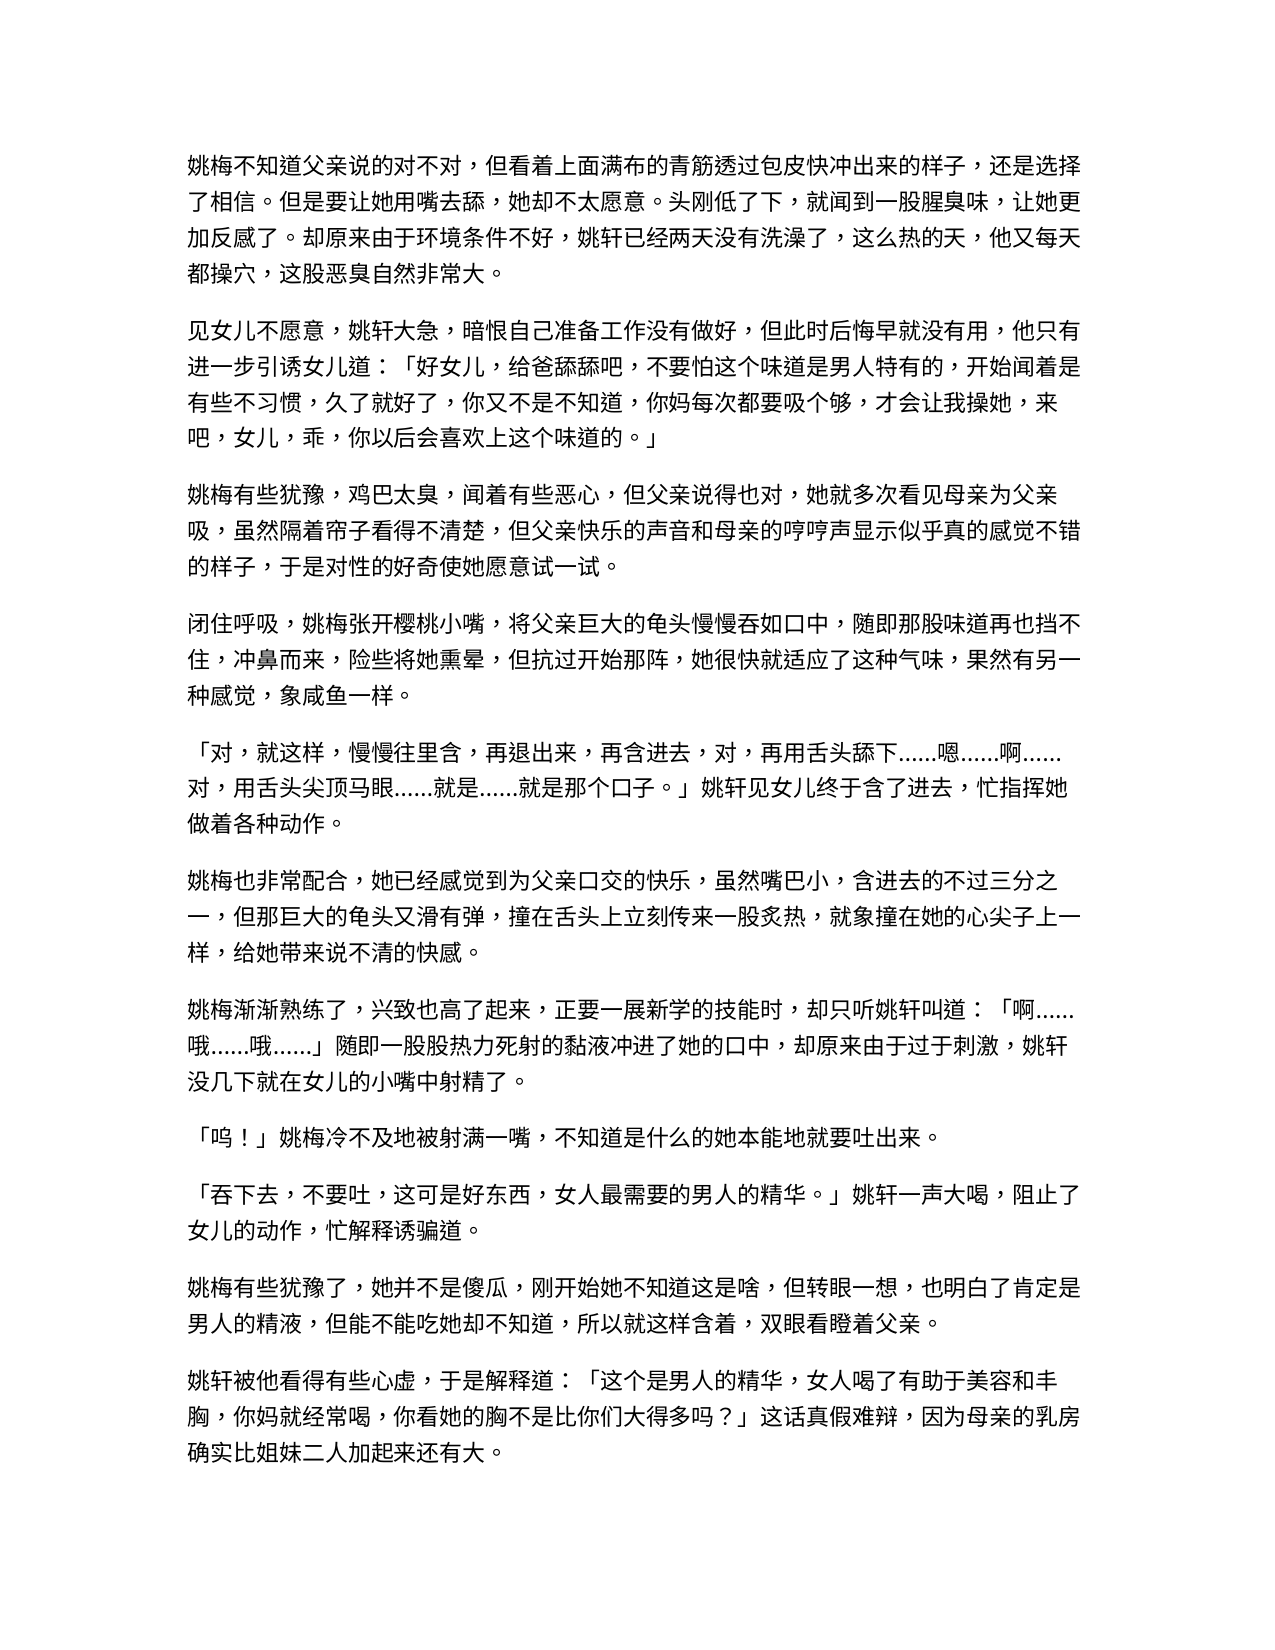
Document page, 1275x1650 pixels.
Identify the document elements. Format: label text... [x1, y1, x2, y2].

text 姚梅有些犹豫，鸡巴太臭，闻着有些恶心，但父亲说得也对，她就多次看见母亲为父亲吸，虽然隔着帘子看得不清楚，但父亲快乐的声音和母亲的哼哼声显示似乎真的感觉不错的样子，于是对性的好奇使她愿意试一试。 [187, 479, 1087, 582]
text 姚梅有些犹豫了，她并不是傻瓜，刚开始她不知道这是啥，但转眼一想，也明白了肯定是男人的精液，但能不能吃她却不知道，所以就这样含着，双眼看瞪着父亲。 [187, 1272, 1087, 1339]
text 「呜！」姚梅冷不及地被射满一嘴，不知道是什么的她本能地就要吐出来。 [187, 1122, 1087, 1154]
text 闭住呼吸，姚梅张开樱桃小嘴，将父亲巨大的龟头慢慢吞如口中，随即那股味道再也挡不住，冲鼻而来，险些将她熏晕，但抗过开始那阵，她很快就适应了这种气味，果然有另一种感觉，象咸鱼一样。 [187, 608, 1087, 711]
text 姚轩被他看得有些心虚，于是解释道：「这个是男人的精华，女人喝了有助于美容和丰胸，你妈就经常喝，你看她的胸不是比你们大得多吗？」这话真假难辩，因为母亲的乳房确实比姐妹二人加起来还有大。 [187, 1364, 1087, 1468]
text 见女儿不愿意，姚轩大急，暗恨自己准备工作没有做好，但此时后悔早就没有用，他只有进一步引诱女儿道：「好女儿，给爸舔舔吧，不要怕这个味道是男人特有的，开始闻着是有些不习惯，久了就好了，你又不是不知道，你妈每次都要吸个够，才会让我操她，来吧，女儿，乖，你以后会喜欢上这个味道的。」 [187, 314, 1087, 454]
text 「吞下去，不要吐，这可是好东西，女人最需要的男人的精华。」姚轩一声大喝，阻止了女儿的动作，忙解释诱骗道。 [187, 1179, 1087, 1246]
text 「对，就这样，慢慢往里含，再退出来，再含进去，对，再用舌头舔下……嗯……啊……对，用舌头尖顶马眼……就是……就是那个口子。」姚轩见女儿终于含了进去，忙指挥她做着各种动作。 [187, 736, 1087, 839]
text 姚梅渐渐熟练了，兴致也高了起来，正要一展新学的技能时，却只听姚轩叫道：「啊……哦……哦……」随即一股股热力死射的黏液冲进了她的口中，却原来由于过于刺激，姚轩没几下就在女儿的小嘴中射精了。 [187, 994, 1087, 1097]
text 姚梅不知道父亲说的对不对，但看着上面满布的青筋透过包皮快冲出来的样子，还是选择了相信。但是要让她用嘴去舔，她却不太愿意。头刚低了下，就闻到一股腥臭味，让她更加反感了。却原来由于环境条件不好，姚轩已经两天没有洗澡了，这么热的天，他又每天都操穴，这股恶臭自然非常大。 [187, 150, 1087, 289]
text 姚梅也非常配合，她已经感觉到为父亲口交的快乐，虽然嘴巴小，含进去的不过三分之一，但那巨大的龟头又滑有弹，撞在舌头上立刻传来一股炙热，就象撞在她的心尖子上一样，给她带来说不清的快感。 [187, 865, 1087, 968]
